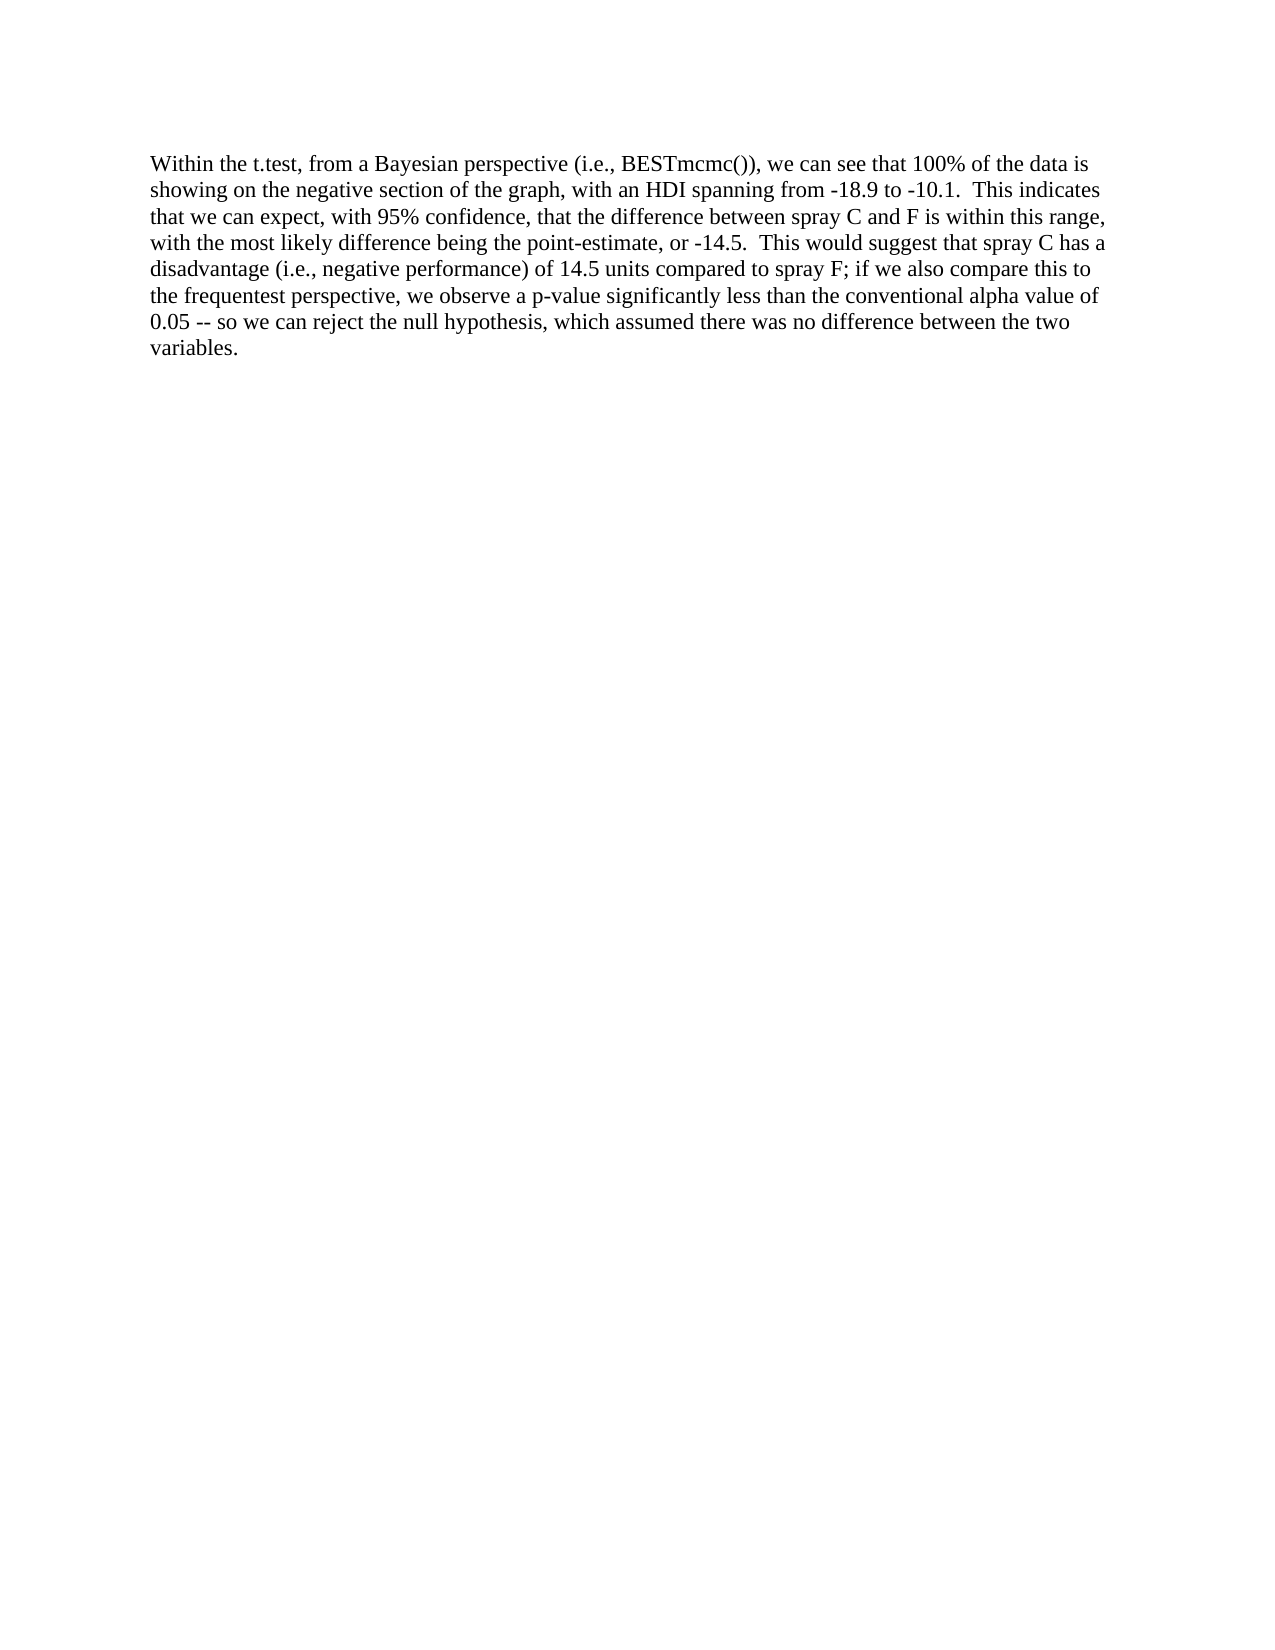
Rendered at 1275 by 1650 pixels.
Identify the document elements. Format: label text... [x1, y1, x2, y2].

text Within the t.test, from a Bayesian perspective (i.e., BESTmcmc()), we can see that 100% of the data is showing on the negative section of the graph, with an HDI spanning from -18.9 to -10.1. This indicates that we can expect, with 95% confidence, that the difference between spray C and F is within this range, with the most likely difference being the point-estimate, or -14.5. This would suggest that spray C has a disadvantage (i.e., negative performance) of 14.5 units compared to spray F; if we also compare this to the frequentest perspective, we observe a p-value significantly less than the conventional alpha value of 0.05 -- so we can reject the null hypothesis, which assumed there was no difference between the two variables. [150, 150, 1125, 361]
